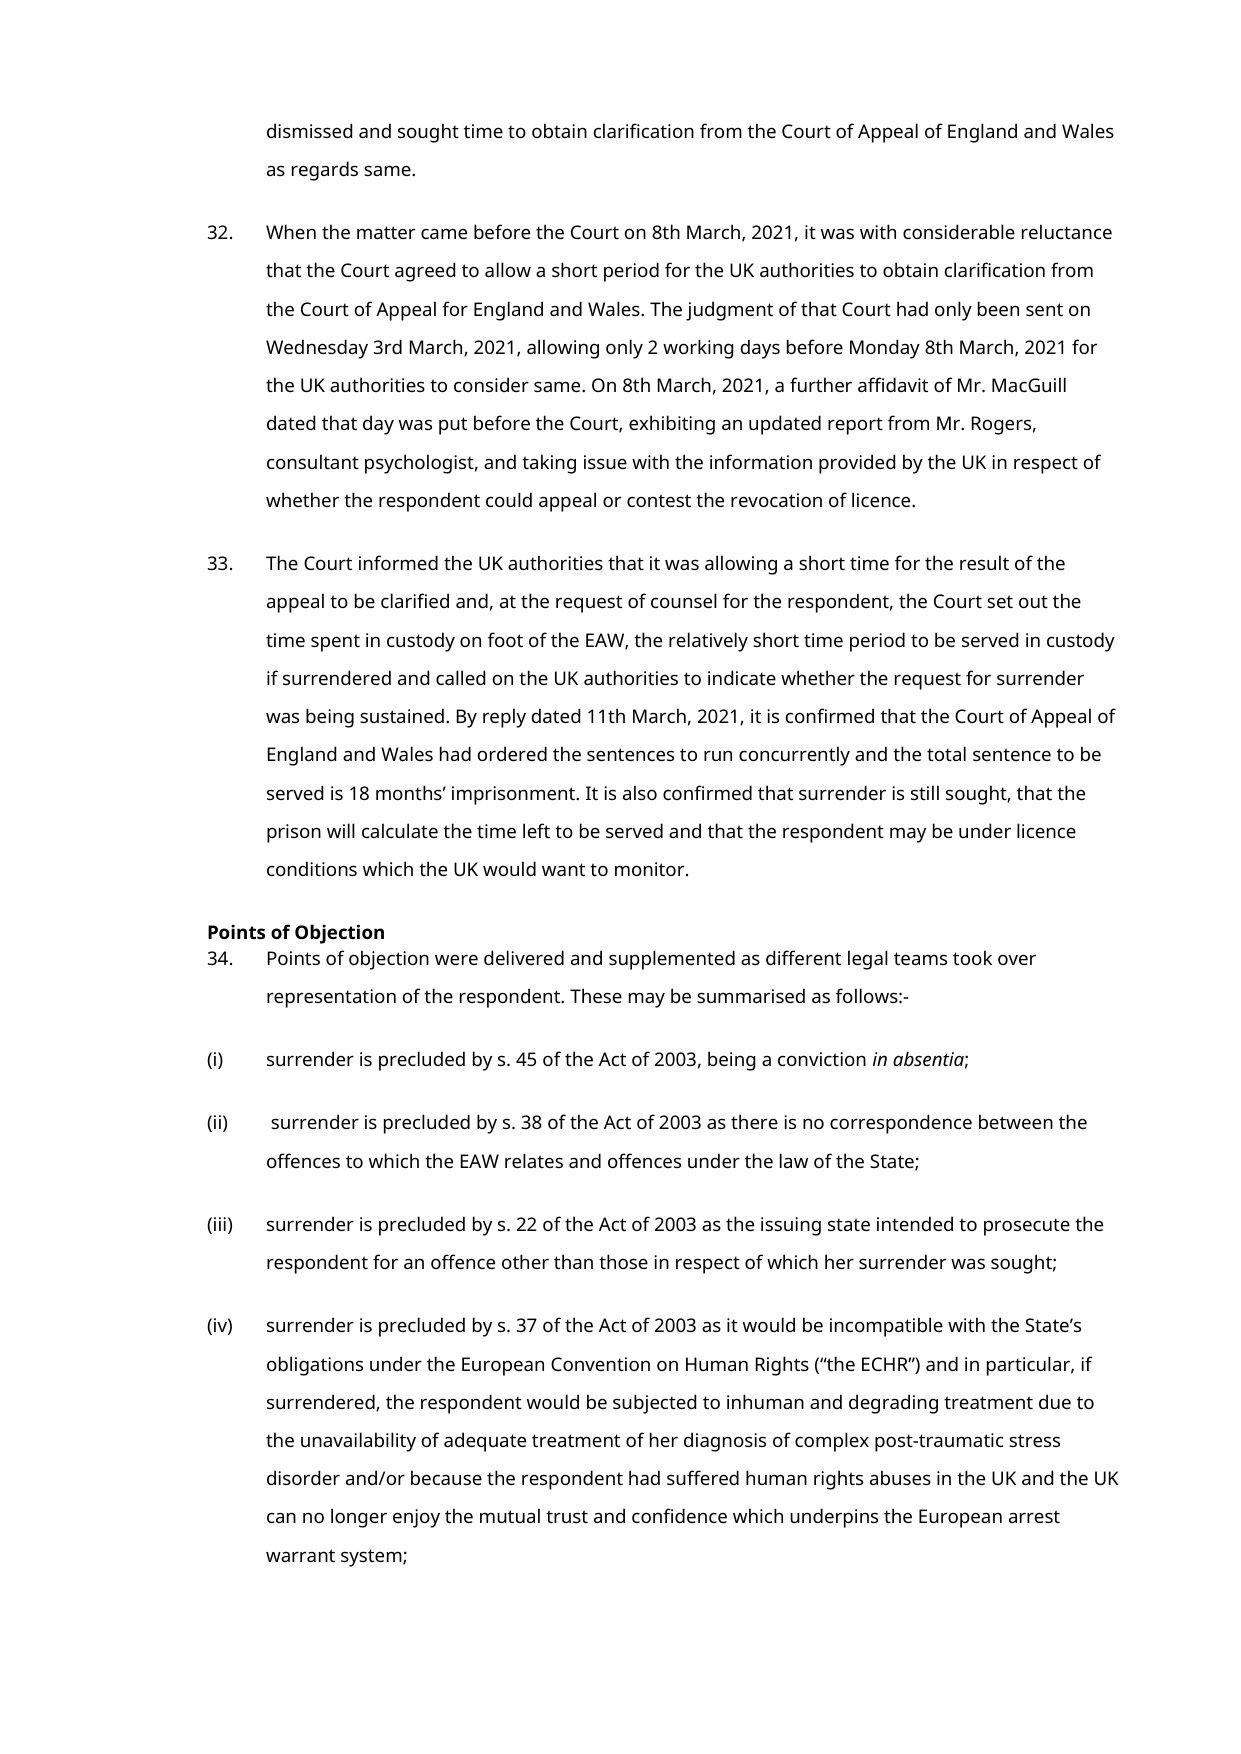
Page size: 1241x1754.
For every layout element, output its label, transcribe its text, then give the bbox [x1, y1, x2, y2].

text (i) surrender is precluded by s. 45 of the Act of 2003, being a conviction in absentia; [207, 1046, 1122, 1072]
text 34. Points of objection were delivered and supplemented as different legal teams took over representation of the respondent. These may be summarised as follows:- [207, 945, 1122, 1009]
text 32. When the matter came before the Court on 8th March, 2021, it was with considerable reluctance that the Court agreed to allow a short period for the UK authorities to obtain clarification from the Court of Appeal for England and Wales. The judgment of that Court had only been sent on Wednesday 3rd March, 2021, allowing only 2 working days before Monday 8th March, 2021 for the UK authorities to consider same. On 8th March, 2021, a further affidavit of Mr. MacGuill dated that day was put before the Court, exhibiting an updated report from Mr. Rogers, consultant psychologist, and taking issue with the information provided by the UK in respect of whether the respondent could appeal or contest the revocation of licence. [207, 219, 1122, 513]
subtitle Points of Objection [207, 919, 1122, 945]
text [207, 118, 1122, 182]
text (iii) surrender is precluded by s. 22 of the Act of 2003 as the issuing state intended to prosecute the respondent for an offence other than those in respect of which her surrender was sought; [207, 1211, 1122, 1275]
text 33. The Court informed the UK authorities that it was allowing a short time for the result of the appeal to be clarified and, at the request of counsel for the respondent, the Court set out the time spent in custody on foot of the EAW, the relatively short time period to be served in custody if surrendered and called on the UK authorities to indicate whether the request for surrender was being sustained. By reply dated 11th March, 2021, it is confirmed that the Court of Appeal of England and Wales had ordered the sentences to run concurrently and the total sentence to be served is 18 months’ imprisonment. It is also confirmed that surrender is still sought, that the prison will calculate the time left to be served and that the respondent may be under licence conditions which the UK would want to monitor. [207, 550, 1122, 882]
text (ii) surrender is precluded by s. 38 of the Act of 2003 as there is no correspondence between the offences to which the EAW relates and offences under the law of the State; [207, 1110, 1122, 1173]
text (iv) surrender is precluded by s. 37 of the Act of 2003 as it would be incompatible with the State’s obligations under the European Convention on Human Rights (“the ECHR”) and in particular, if surrendered, the respondent would be subjected to inhuman and degrading treatment due to the unavailability of adequate treatment of her diagnosis of complex post-traumatic stress disorder and/or because the respondent had suffered human rights abuses in the UK and the UK can no longer enjoy the mutual trust and confidence which underpins the European arrest warrant system; [207, 1313, 1122, 1567]
